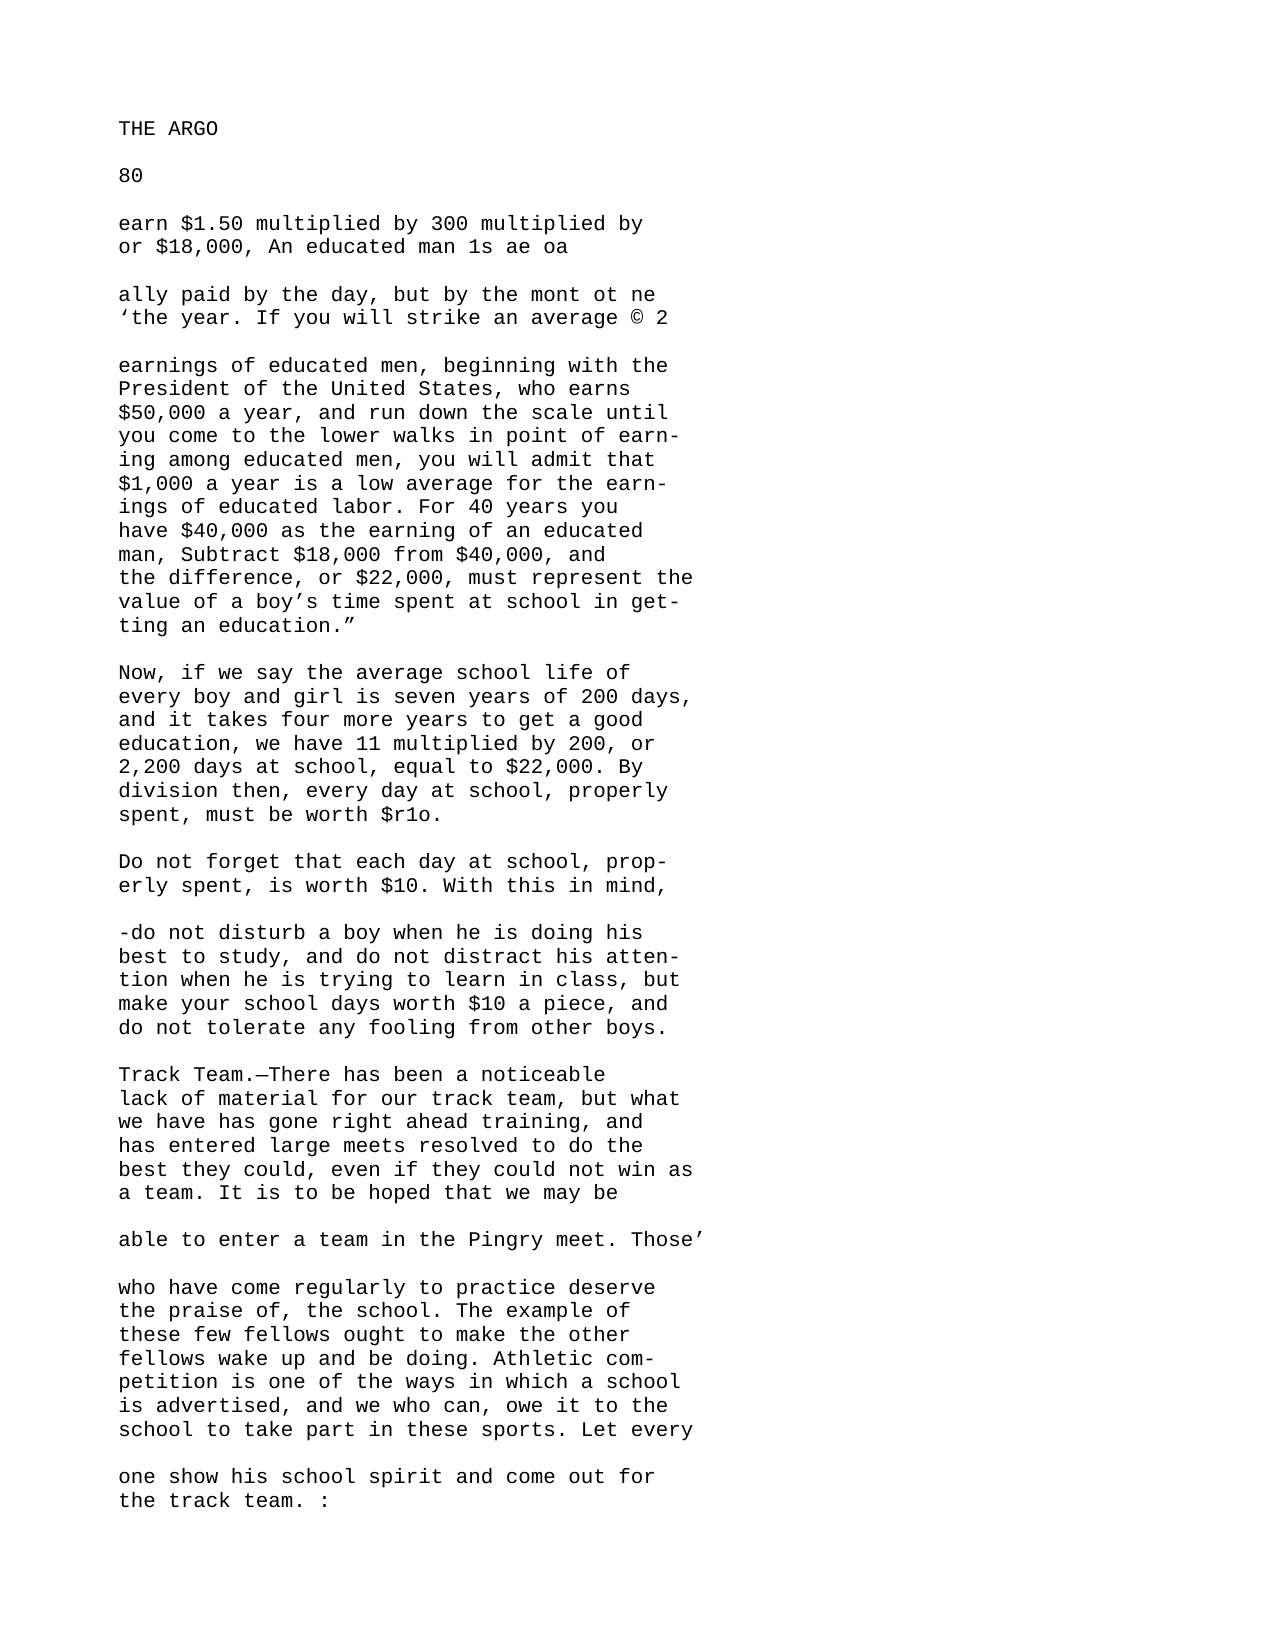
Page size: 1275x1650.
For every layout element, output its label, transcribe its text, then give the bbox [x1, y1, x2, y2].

text 2,200 days at school, equal to $22,000. By [118, 757, 1157, 780]
text lack of material for our track team, but what [118, 1088, 1157, 1111]
text value of a boy’s time spent at school in get- [118, 591, 1157, 615]
text Track Team.—There has been a noticeable [118, 1064, 1157, 1088]
text spent, must be worth $r1o. [118, 804, 1157, 827]
text has entered large meets resolved to do the [118, 1135, 1157, 1158]
text Now, if we say the average school life of [118, 662, 1157, 686]
text make your school days worth $10 a piece, and [118, 993, 1157, 1017]
text the praise of, the school. The example of [118, 1300, 1157, 1324]
text or $18,000, An educated man 1s ae oa [118, 236, 1157, 260]
text fellows wake up and be doing. Athletic com- [118, 1348, 1157, 1371]
text have $40,000 as the earning of an educated [118, 520, 1157, 544]
text school to take part in these sports. Let every [118, 1419, 1157, 1442]
text education, we have 11 multiplied by 200, or [118, 733, 1157, 757]
text is advertised, and we who can, owe it to the [118, 1395, 1157, 1419]
text division then, every day at school, properly [118, 780, 1157, 804]
text you come to the lower walks in point of earn- [118, 426, 1157, 449]
text man, Subtract $18,000 from $40,000, and [118, 544, 1157, 567]
text President of the United States, who earns [118, 378, 1157, 402]
text every boy and girl is seven years of 200 days, [118, 686, 1157, 709]
text tion when he is trying to learn in class, but [118, 969, 1157, 993]
text able to enter a team in the Pingry meet. Those’ [118, 1229, 1157, 1253]
text do not tolerate any fooling from other boys. [118, 1017, 1157, 1040]
text one show his school spirit and come out for [118, 1466, 1157, 1489]
text ing among educated men, you will admit that [118, 449, 1157, 473]
text best they could, even if they could not win as [118, 1158, 1157, 1182]
text earn $1.50 multiplied by 300 multiplied by [118, 213, 1157, 236]
text the difference, or $22,000, must represent the [118, 567, 1157, 591]
text earnings of educated men, beginning with the [118, 354, 1157, 378]
text we have has gone right ahead training, and [118, 1111, 1157, 1135]
text 80 [118, 165, 1157, 189]
text a team. It is to be hoped that we may be [118, 1182, 1157, 1206]
text these few fellows ought to make the other [118, 1324, 1157, 1348]
text ally paid by the day, but by the mont ot ne [118, 284, 1157, 307]
text best to study, and do not distract his atten- [118, 946, 1157, 969]
text -do not disturb a boy when he is doing his [118, 922, 1157, 946]
text $50,000 a year, and run down the scale until [118, 402, 1157, 426]
text ting an education.” [118, 615, 1157, 638]
text Do not forget that each day at school, prop- [118, 851, 1157, 875]
text ings of educated labor. For 40 years you [118, 496, 1157, 520]
text who have come regularly to practice deserve [118, 1277, 1157, 1300]
text and it takes four more years to get a good [118, 709, 1157, 733]
text erly spent, is worth $10. With this in mind, [118, 875, 1157, 898]
text petition is one of the ways in which a school [118, 1371, 1157, 1395]
text $1,000 a year is a low average for the earn- [118, 473, 1157, 496]
text the track team. : [118, 1489, 1157, 1513]
text ‘the year. If you will strike an average © 2 [118, 307, 1157, 331]
text THE ARGO [118, 118, 1157, 142]
